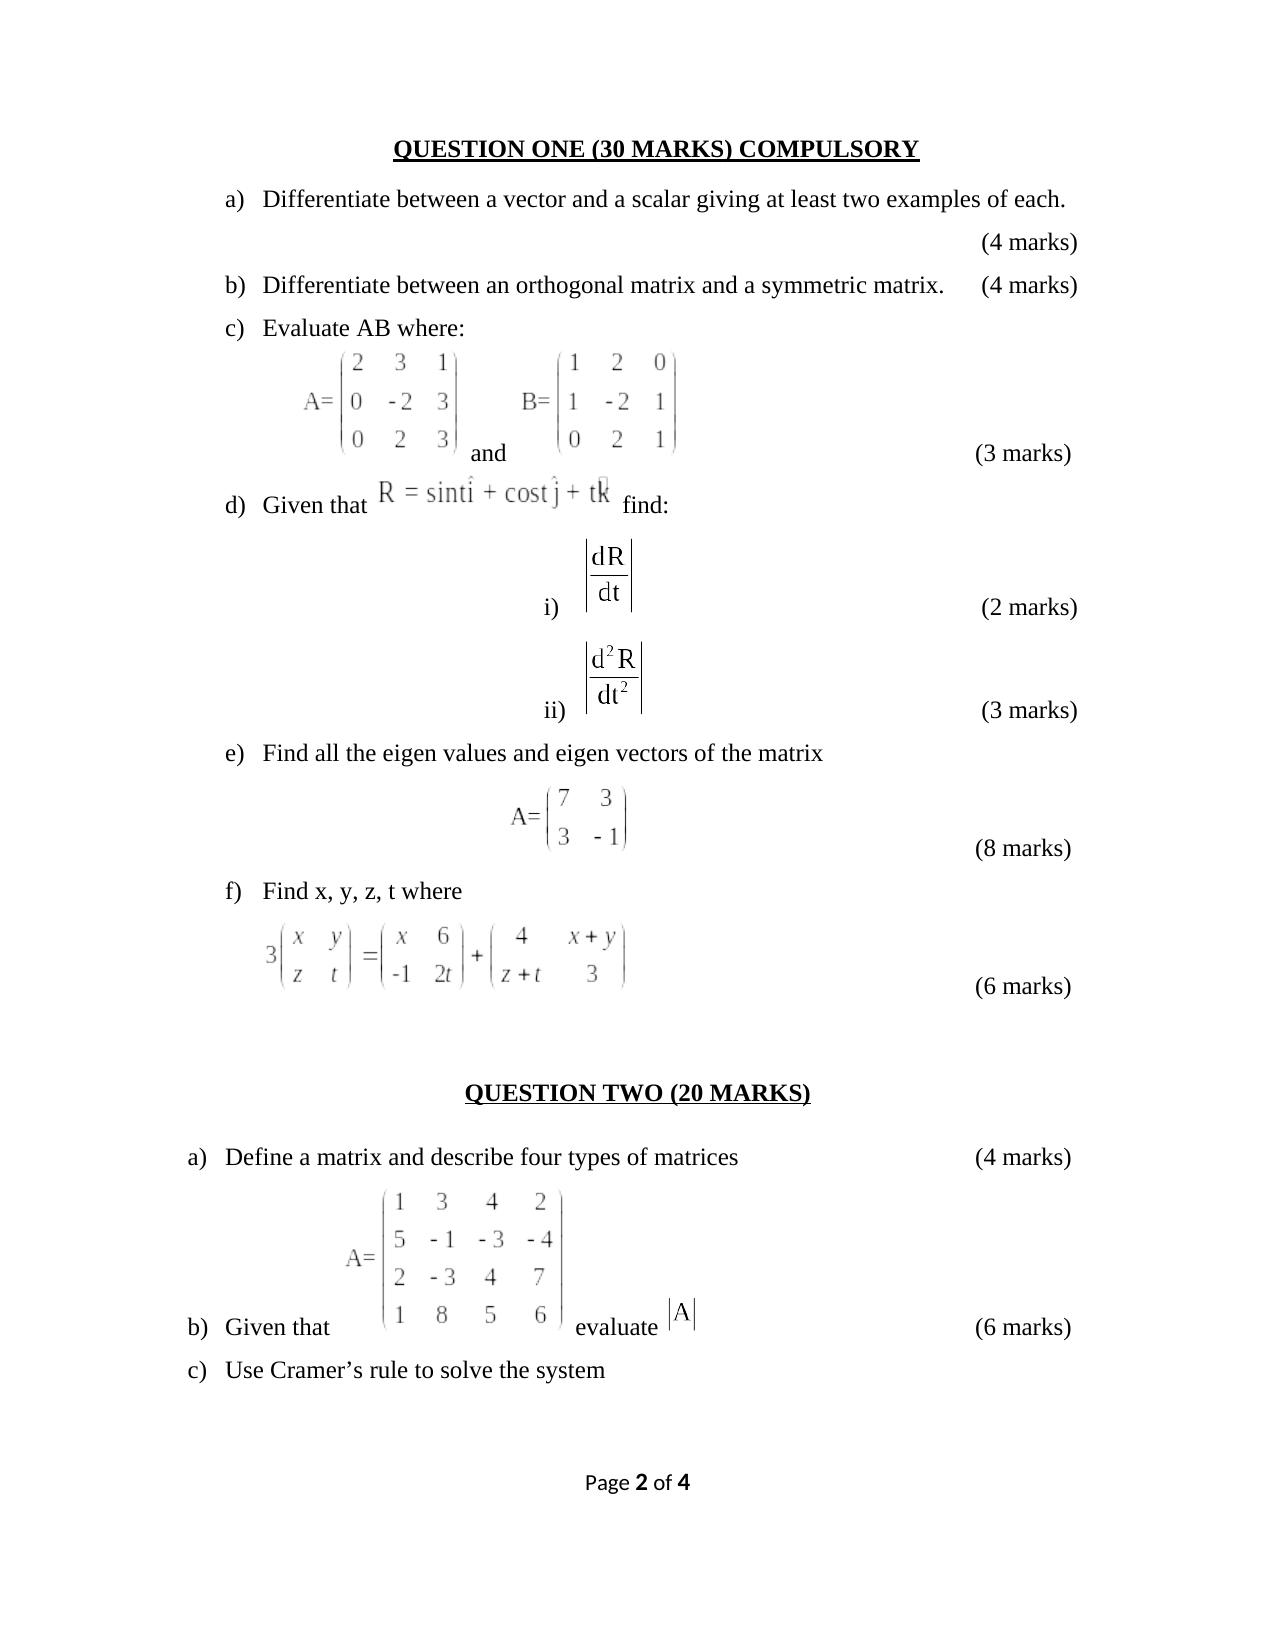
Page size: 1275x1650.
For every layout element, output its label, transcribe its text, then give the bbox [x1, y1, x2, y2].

text QUESTION TWO (20 MARKS) [150, 1078, 1125, 1107]
list (8 marks) [262, 781, 1125, 862]
list Find all the eigen values and eigen vectors of the matrix [225, 738, 1125, 767]
list Differentiate between a vector and a scalar giving at least two examples of each. [225, 184, 1125, 212]
list (2 marks) [544, 533, 1125, 621]
list Differentiate between an orthogonal matrix and a symmetric matrix. (4 marks) [225, 270, 1125, 299]
list Given that evaluate (6 marks) [187, 1185, 1125, 1341]
list Given that find: [225, 471, 1125, 519]
list (4 marks) [262, 227, 1125, 256]
list Find x, y, z, t where [225, 876, 1125, 905]
list Use Cramer’s rule to solve the system [187, 1355, 1125, 1384]
list (3 marks) [544, 636, 1125, 724]
list Evaluate AB where: [225, 313, 1125, 342]
list (6 marks) [262, 919, 1125, 1000]
list and (3 marks) [300, 344, 1125, 467]
text QUESTION ONE (30 MARKS) COMPULSORY [187, 134, 1125, 163]
list Define a matrix and describe four types of matrices (4 marks) [187, 1142, 1125, 1171]
